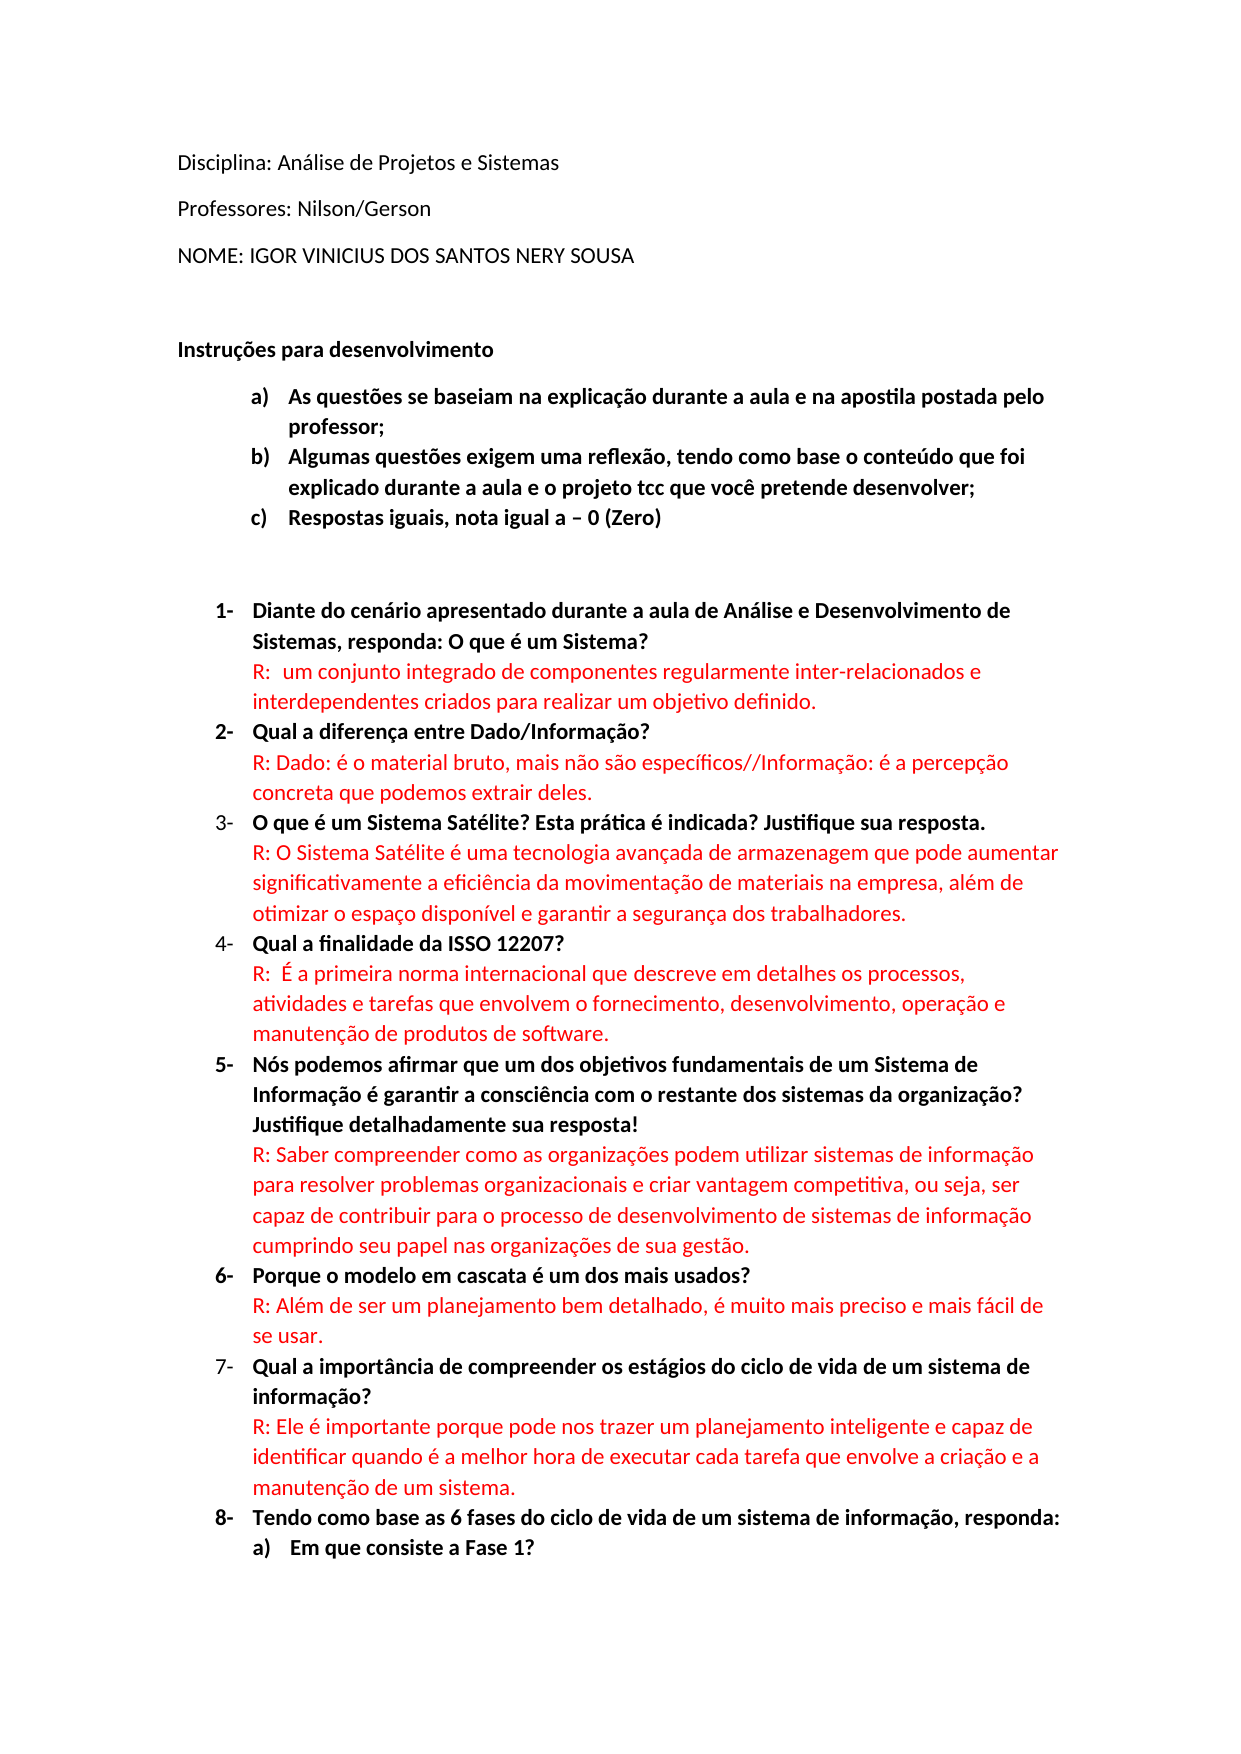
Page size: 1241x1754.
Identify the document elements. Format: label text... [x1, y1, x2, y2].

list As questões se baseiam na explicação durante a aula e na apostila postada pelo professor; [251, 382, 1063, 440]
text Instruções para desenvolvimento [177, 335, 1063, 363]
list Algumas questões exigem uma reflexão, tendo como base o conteúdo que foi explicado durante a aula e o projeto tcc que você pretende desenvolver; [251, 442, 1063, 501]
list R: um conjunto integrado de componentes regularmente inter-relacionados e interdependentes criados para realizar um objetivo definido. [252, 657, 1063, 715]
list R: Saber compreender como as organizações podem utilizar sistemas de informação para resolver problemas organizacionais e criar vantagem competitiva, ou seja, ser capaz de contribuir para o processo de desenvolvimento de sistemas de informação cumprindo seu papel nas organizações de sua gestão. [252, 1140, 1063, 1259]
text Disciplina: Análise de Projetos e Sistemas [177, 148, 1063, 176]
list Qual a finalidade da ISSO 12207? [215, 929, 1063, 957]
list R: O Sistema Satélite é uma tecnologia avançada de armazenagem que pode aumentar significativamente a eficiência da movimentação de materiais na empresa, além de otimizar o espaço disponível e garantir a segurança dos trabalhadores. [252, 838, 1063, 927]
list Tendo como base as 6 fases do ciclo de vida de um sistema de informação, responda: [215, 1503, 1063, 1531]
list Qual a diferença entre Dado/Informação? [215, 717, 1063, 745]
list O que é um Sistema Satélite? Esta prática é indicada? Justifique sua resposta. [215, 808, 1063, 836]
list Em que consiste a Fase 1? [252, 1533, 1063, 1561]
text NOME: IGOR VINICIUS DOS SANTOS NERY SOUSA [177, 241, 1063, 269]
list R: É a primeira norma internacional que descreve em detalhes os processos, atividades e tarefas que envolvem o fornecimento, desenvolvimento, operação e manutenção de produtos de software. [252, 959, 1063, 1047]
text Professores: Nilson/Gerson [177, 194, 1063, 222]
list Qual a importância de compreender os estágios do ciclo de vida de um sistema de informação? [215, 1352, 1063, 1410]
list Porque o modelo em cascata é um dos mais usados? [215, 1261, 1063, 1289]
list R: Além de ser um planejamento bem detalhado, é muito mais preciso e mais fácil de se usar. [252, 1291, 1063, 1349]
list R: Ele é importante porque pode nos trazer um planejamento inteligente e capaz de identificar quando é a melhor hora de executar cada tarefa que envolve a criação e a manutenção de um sistema. [252, 1412, 1063, 1501]
list Diante do cenário apresentado durante a aula de Análise e Desenvolvimento de Sistemas, responda: O que é um Sistema? [215, 597, 1063, 655]
list Respostas iguais, nota igual a – 0 (Zero) [251, 503, 1063, 531]
list R: Dado: é o material bruto, mais não são específicos//Informação: é a percepção concreta que podemos extrair deles. [252, 748, 1063, 806]
list Nós podemos afirmar que um dos objetivos fundamentais de um Sistema de Informação é garantir a consciência com o restante dos sistemas da organização? Justifique detalhadamente sua resposta! [215, 1050, 1063, 1138]
